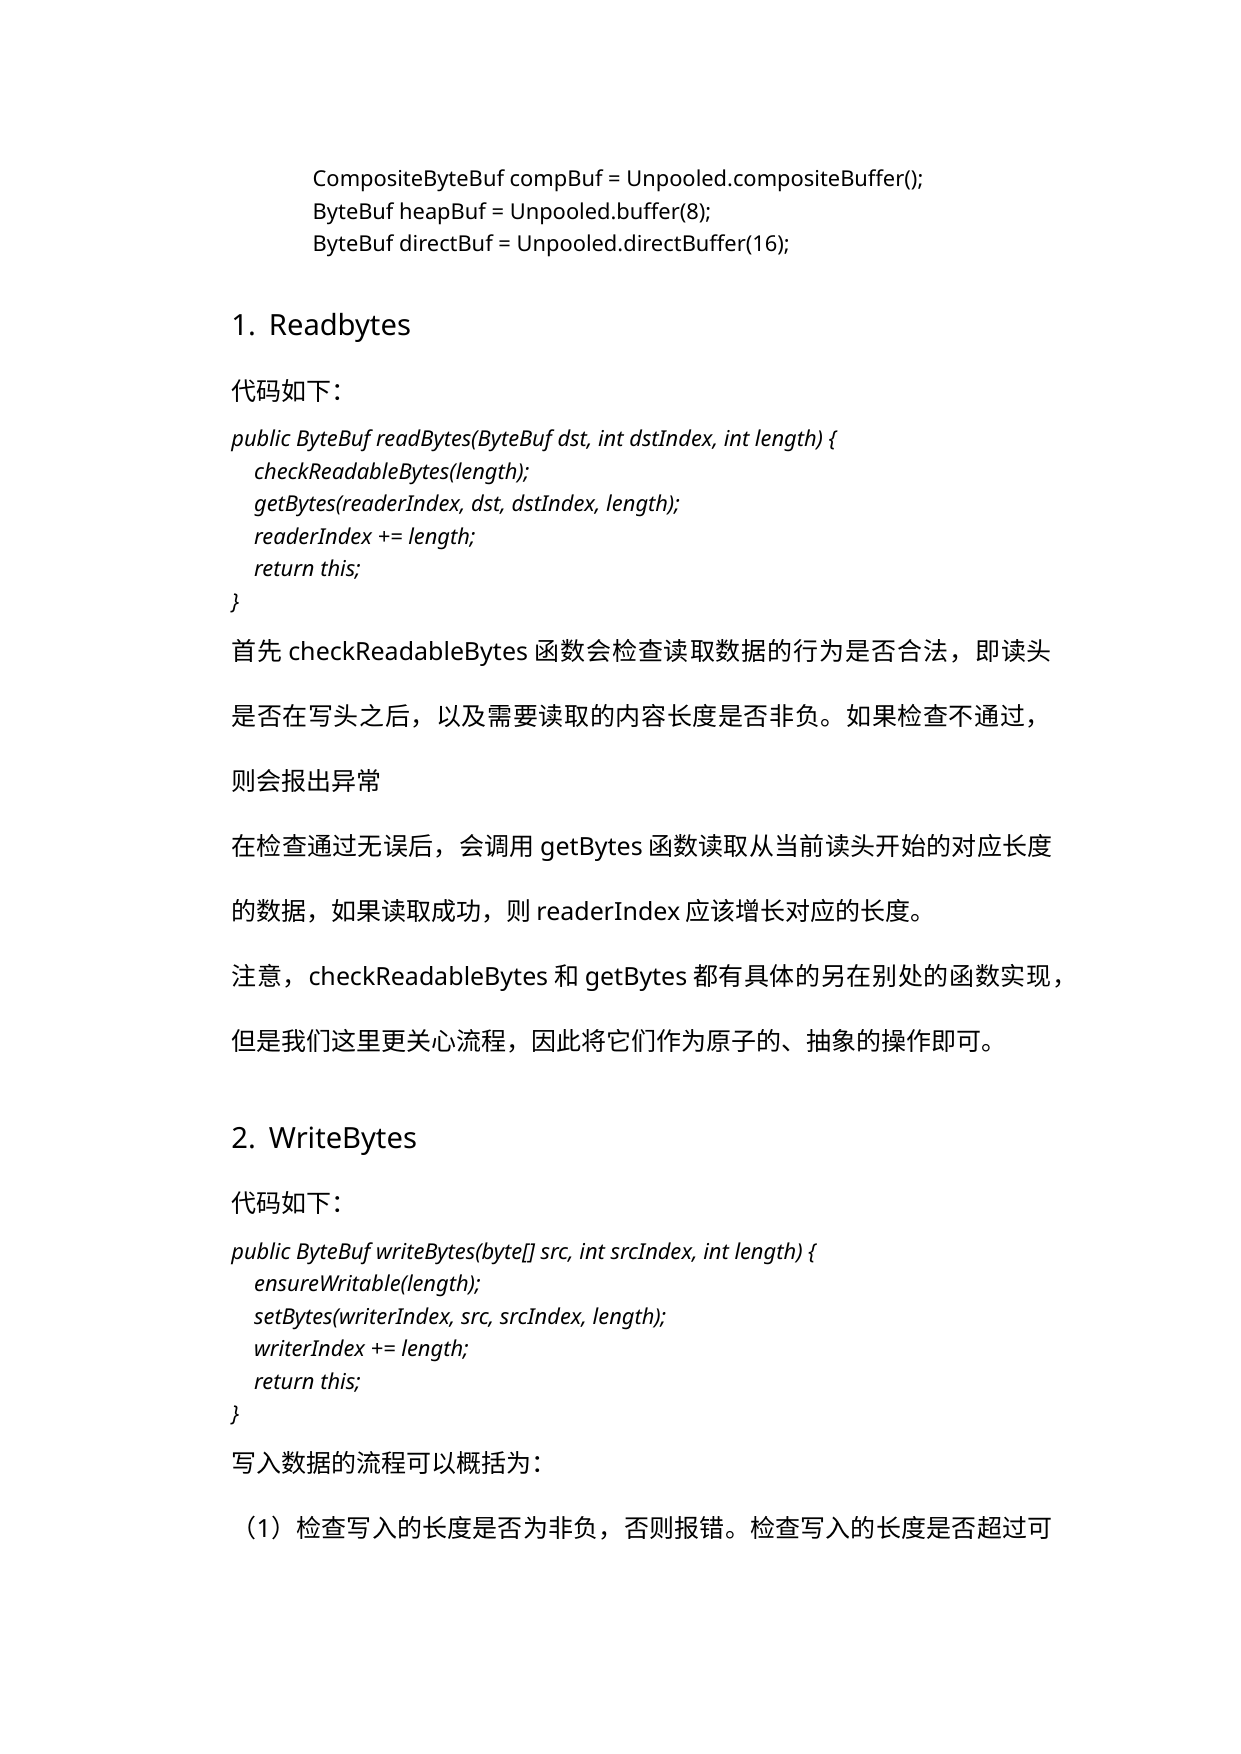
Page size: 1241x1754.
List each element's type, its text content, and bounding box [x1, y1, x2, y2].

text ensureWritable(length); [231, 1267, 1053, 1299]
text public ByteBuf writeBytes(byte[] src, int srcIndex, int length) { [231, 1234, 1053, 1267]
text return this; [231, 552, 1053, 584]
text getBytes(readerIndex, dst, dstIndex, length); [231, 487, 1053, 519]
text 首先checkReadableBytes函数会检查读取数据的行为是否合法，即读头是否在写头之后，以及需要读取的内容长度是否非负。如果检查不通过，则会报出异常 [231, 617, 1053, 812]
text public ByteBuf readBytes(ByteBuf dst, int dstIndex, int length) { [231, 422, 1053, 454]
list WriteBytes [231, 1104, 1053, 1169]
list Readbytes [231, 292, 1053, 357]
text 在检查通过无误后，会调用getBytes函数读取从当前读头开始的对应长度的数据，如果读取成功，则readerIndex应该增长对应的长度。 [231, 812, 1053, 942]
text 代码如下： [231, 1169, 1053, 1234]
list ByteBuf heapBuf = Unpooled.buffer(8); [269, 194, 1053, 227]
text 注意，checkReadableBytes和getBytes都有具体的另在别处的函数实现，但是我们这里更关心流程，因此将它们作为原子的、抽象的操作即可。 [231, 942, 1053, 1072]
text } [231, 584, 1053, 617]
text writerIndex += length; [231, 1332, 1053, 1364]
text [231, 1494, 1053, 1559]
list CompositeByteBuf compBuf = Unpooled.compositeBuffer(); [269, 162, 1053, 194]
text } [231, 1397, 1053, 1429]
text setBytes(writerIndex, src, srcIndex, length); [231, 1299, 1053, 1332]
text checkReadableBytes(length); [231, 454, 1053, 487]
text readerIndex += length; [231, 519, 1053, 552]
text 代码如下： [231, 357, 1053, 422]
text 写入数据的流程可以概括为： [231, 1429, 1053, 1494]
text return this; [231, 1364, 1053, 1397]
list ByteBuf directBuf = Unpooled.directBuffer(16); [269, 227, 1053, 259]
